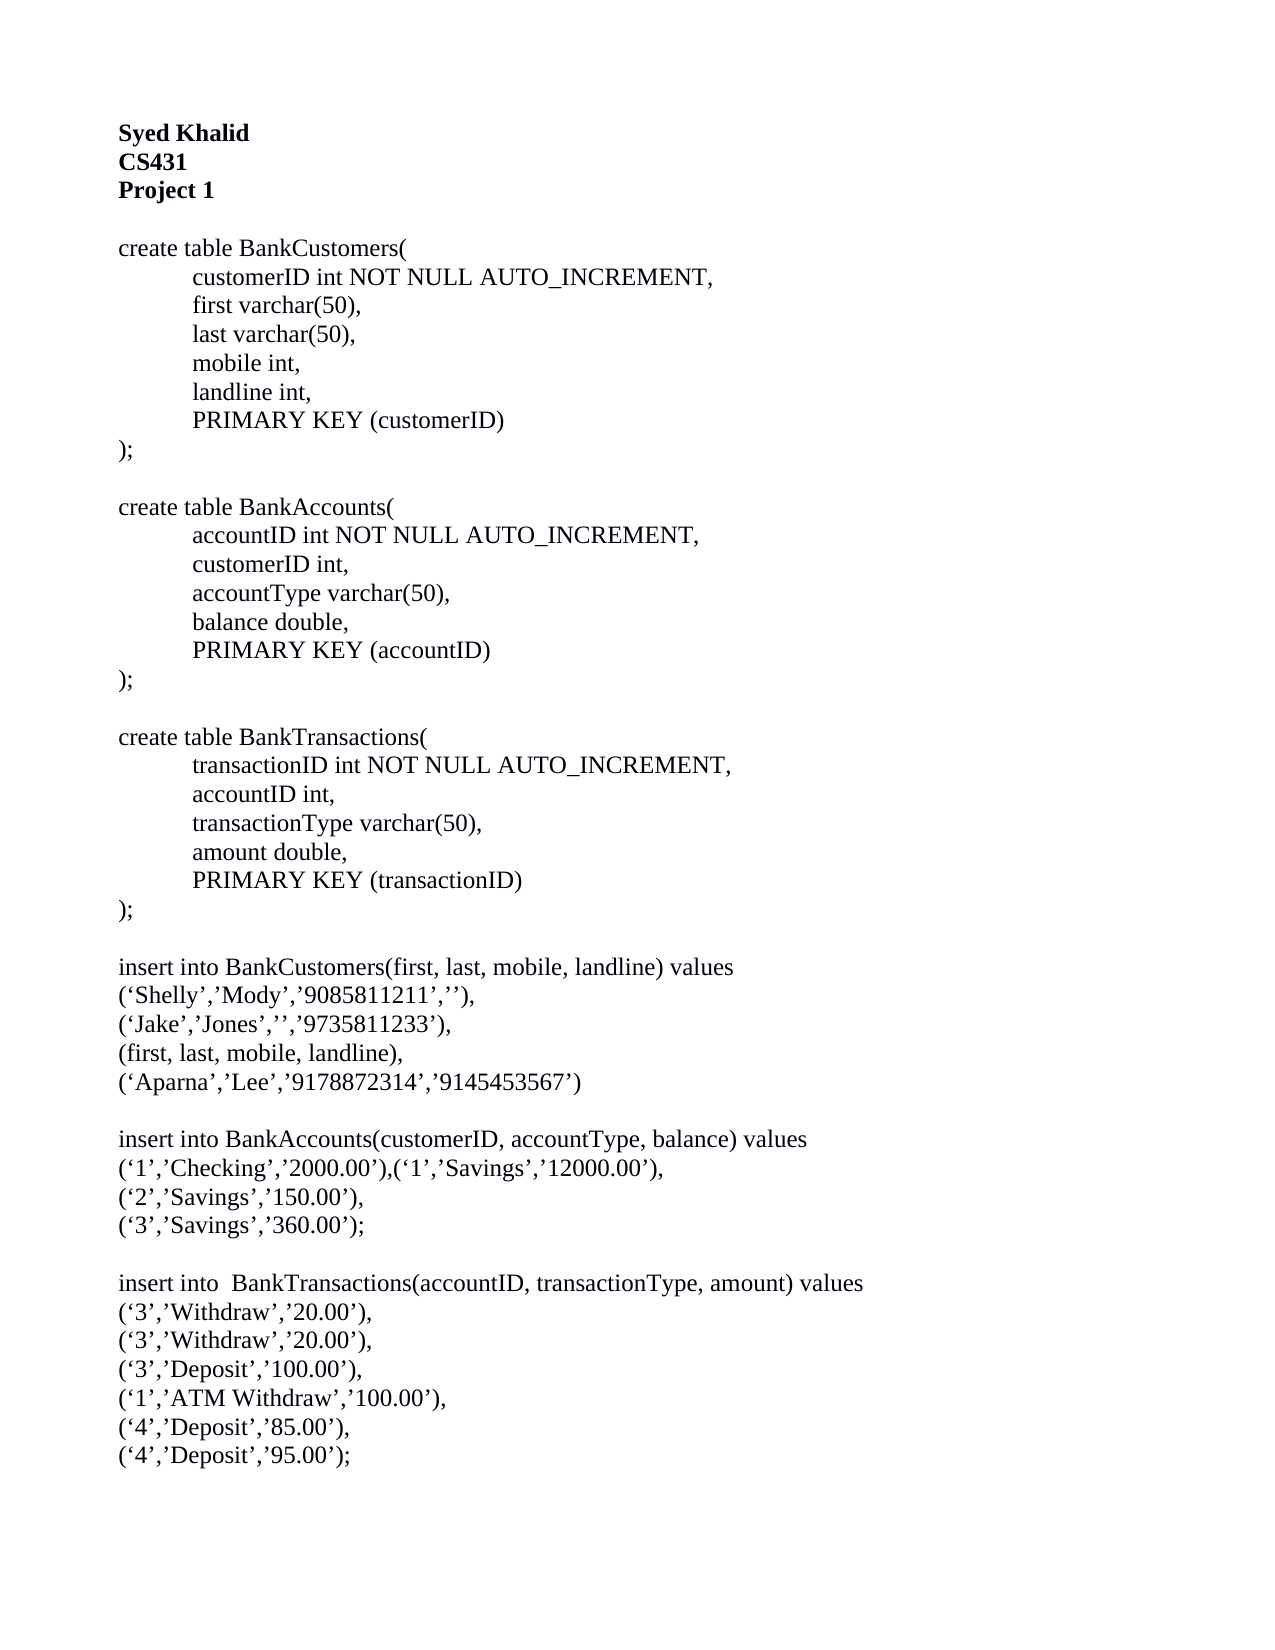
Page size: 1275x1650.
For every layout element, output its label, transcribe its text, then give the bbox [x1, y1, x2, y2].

text ); [118, 664, 1157, 693]
text insert into BankAccounts(customerID, accountType, balance) values [118, 1124, 1157, 1153]
text (first, last, mobile, landline), [118, 1038, 1157, 1067]
text accountID int NOT NULL AUTO_INCREMENT, [118, 521, 1157, 549]
text insert into BankCustomers(first, last, mobile, landline) values [118, 952, 1157, 981]
text (‘Jake’,’Jones’,’’,’9735811233’), [118, 1009, 1157, 1038]
text accountID int, [118, 779, 1157, 808]
text insert into BankTransactions(accountID, transactionType, amount) values [118, 1268, 1157, 1297]
text create table BankAccounts( [118, 492, 1157, 521]
text (‘4’,’Deposit’,’85.00’), [118, 1412, 1157, 1441]
text (‘Shelly’,’Mody’,’9085811211’,’’), [118, 981, 1157, 1009]
text (‘2’,’Savings’,’150.00’), [118, 1182, 1157, 1211]
text (‘3’,’Savings’,’360.00’); [118, 1211, 1157, 1239]
text (‘3’,’Withdraw’,’20.00’), [118, 1297, 1157, 1326]
text create table BankCustomers( [118, 233, 1157, 262]
text Project 1 [118, 176, 1157, 204]
text CS431 [118, 147, 1157, 176]
text (‘3’,’Deposit’,’100.00’), [118, 1354, 1157, 1383]
text first varchar(50), [118, 291, 1157, 319]
text PRIMARY KEY (accountID) [118, 636, 1157, 664]
text customerID int, [118, 549, 1157, 578]
text transactionID int NOT NULL AUTO_INCREMENT, [118, 751, 1157, 779]
text (‘1’,’Checking’,’2000.00’),(‘1’,’Savings’,’12000.00’), [118, 1153, 1157, 1182]
text customerID int NOT NULL AUTO_INCREMENT, [118, 262, 1157, 291]
text transactionType varchar(50), [118, 808, 1157, 837]
text Syed Khalid [118, 118, 1157, 147]
text accountType varchar(50), [118, 578, 1157, 607]
text (‘4’,’Deposit’,’95.00’); [118, 1441, 1157, 1469]
text ); [118, 434, 1157, 463]
text mobile int, [118, 348, 1157, 377]
text ); [118, 894, 1157, 923]
text (‘Aparna’,’Lee’,’9178872314’,’9145453567’) [118, 1067, 1157, 1096]
text landline int, [118, 377, 1157, 406]
text last varchar(50), [118, 319, 1157, 348]
text amount double, [118, 837, 1157, 866]
text PRIMARY KEY (customerID) [118, 406, 1157, 434]
text create table BankTransactions( [118, 722, 1157, 751]
text (‘3’,’Withdraw’,’20.00’), [118, 1326, 1157, 1354]
text (‘1’,’ATM Withdraw’,’100.00’), [118, 1383, 1157, 1412]
text balance double, [118, 607, 1157, 636]
text PRIMARY KEY (transactionID) [118, 866, 1157, 894]
